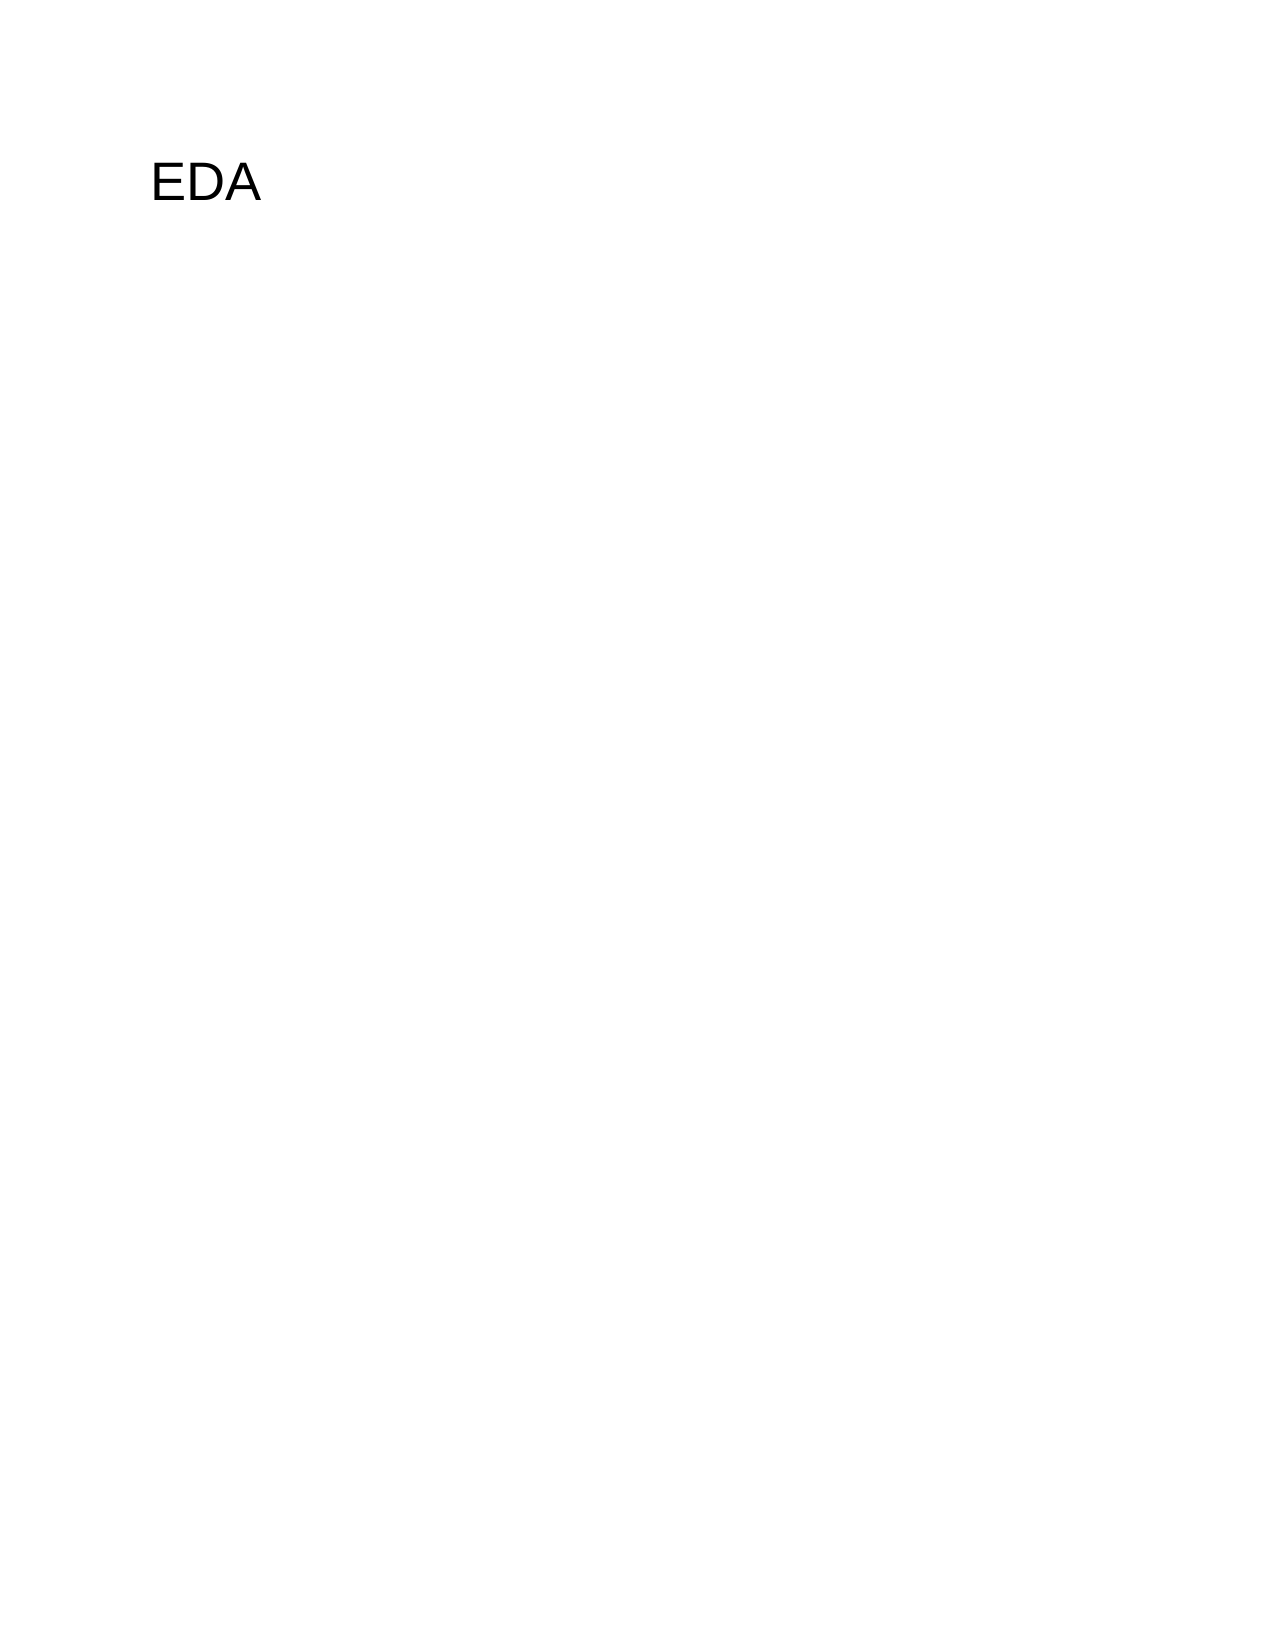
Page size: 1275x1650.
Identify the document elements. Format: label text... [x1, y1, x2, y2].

title EDA [150, 150, 1125, 212]
